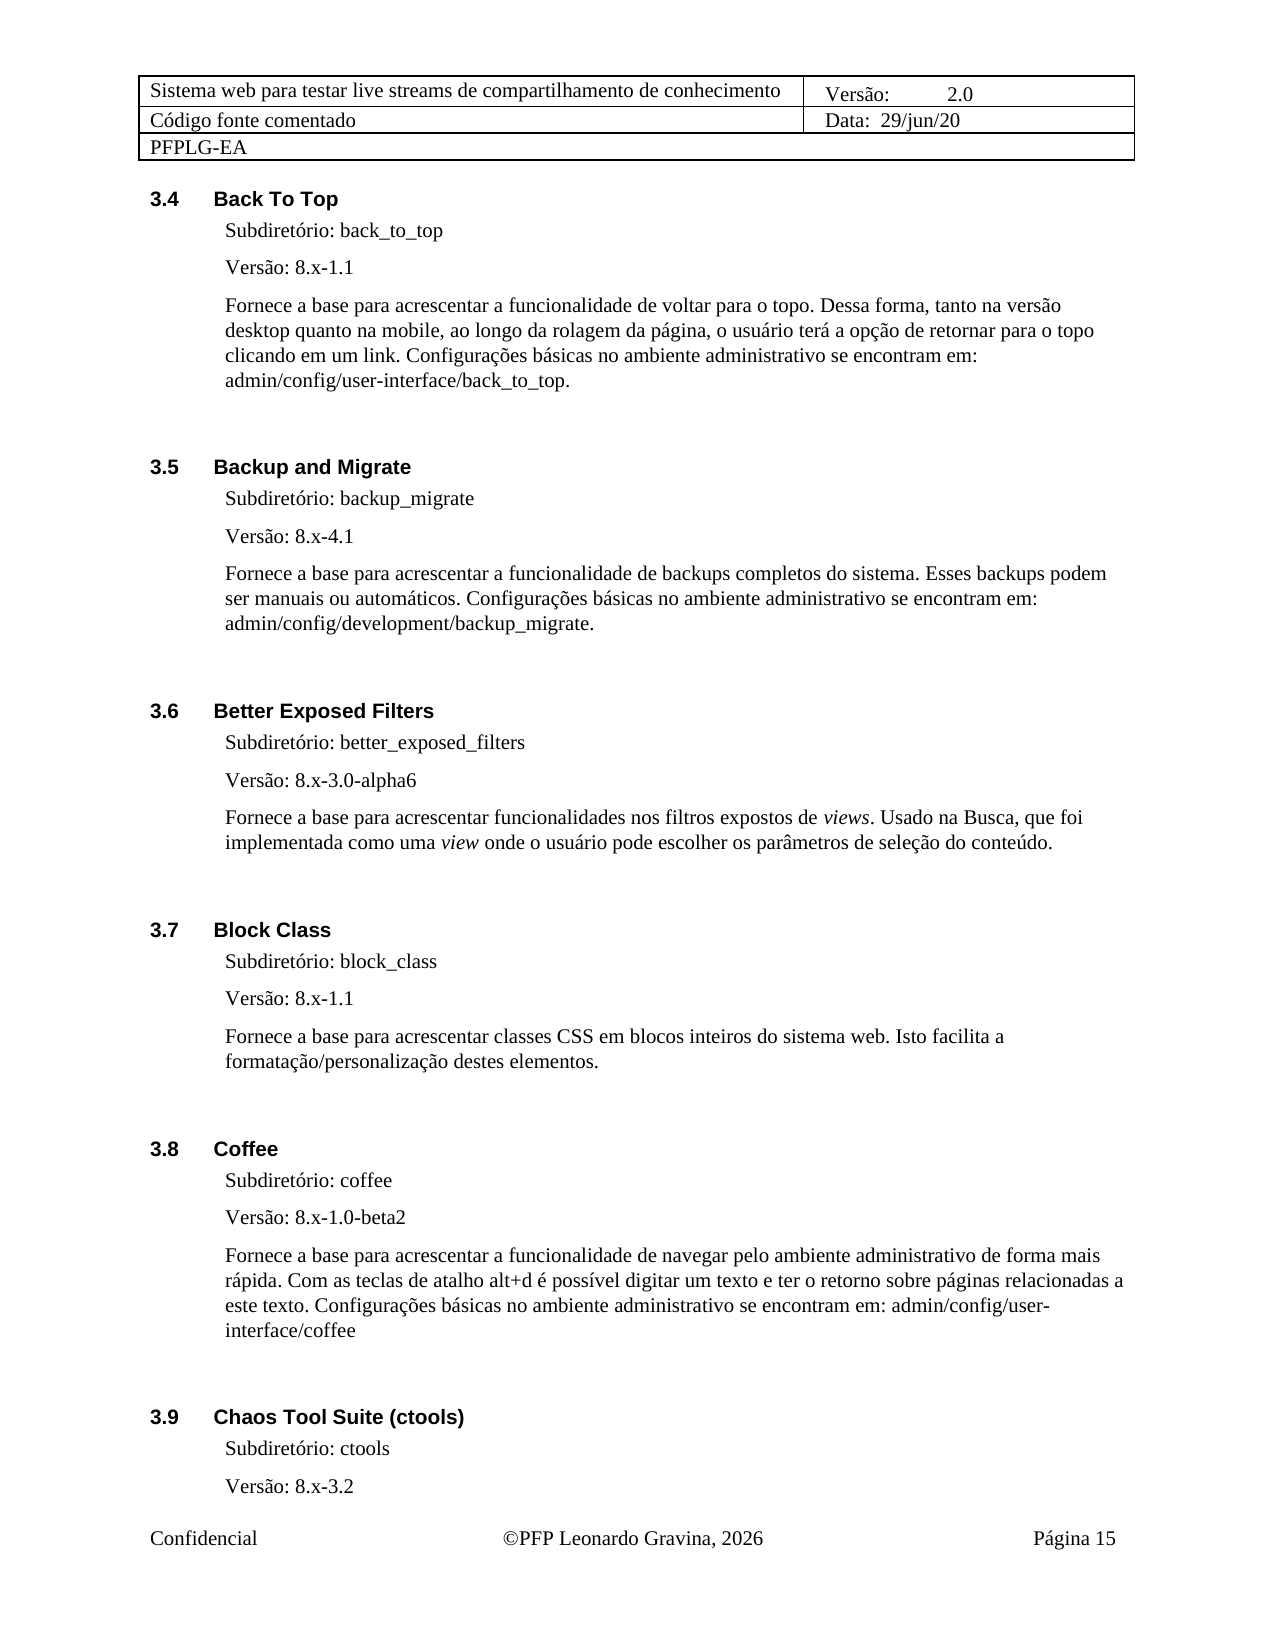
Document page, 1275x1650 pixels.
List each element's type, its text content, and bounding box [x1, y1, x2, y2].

text Subdiretório: coffee [225, 1167, 1125, 1192]
text Subdiretório: backup_migrate [225, 485, 1125, 510]
subtitle 3.4 Back To Top [150, 185, 1125, 210]
subtitle 3.5 Backup and Migrate [150, 454, 1125, 479]
subtitle 3.7 Block Class [150, 917, 1125, 942]
text Subdiretório: better_exposed_filters [225, 729, 1125, 754]
text Subdiretório: block_class [225, 948, 1125, 973]
text Fornece a base para acrescentar a funcionalidade de navegar pelo ambiente administrativo de forma mais rápida. Com as teclas de atalho alt+d é possível digitar um texto e ter o retorno sobre páginas relacionadas a este texto. Configurações básicas no ambiente administrativo se encontram em: admin/config/user-interface/coffee [225, 1242, 1125, 1342]
text Fornece a base para acrescentar a funcionalidade de voltar para o topo. Dessa forma, tanto na versão desktop quanto na mobile, ao longo da rolagem da página, o usuário terá a opção de retornar para o topo clicando em um link. Configurações básicas no ambiente administrativo se encontram em: admin/config/user-interface/back_to_top. [225, 292, 1125, 392]
subtitle 3.9 Chaos Tool Suite (ctools) [150, 1404, 1125, 1429]
text Versão: 8.x-3.2 [225, 1473, 1125, 1498]
text Versão: 8.x-3.0-alpha6 [225, 767, 1125, 792]
text Versão: 8.x-1.0-beta2 [225, 1204, 1125, 1229]
text Subdiretório: ctools [225, 1435, 1125, 1460]
text Fornece a base para acrescentar a funcionalidade de backups completos do sistema. Esses backups podem ser manuais ou automáticos. Configurações básicas no ambiente administrativo se encontram em: admin/config/development/backup_migrate. [225, 560, 1125, 635]
text Fornece a base para acrescentar classes CSS em blocos inteiros do sistema web. Isto facilita a formatação/personalização destes elementos. [225, 1023, 1125, 1073]
text Versão: 8.x-1.1 [225, 985, 1125, 1010]
text Fornece a base para acrescentar funcionalidades nos filtros expostos de views. Usado na Busca, que foi implementada como uma view onde o usuário pode escolher os parâmetros de seleção do conteúdo. [225, 804, 1125, 854]
text Versão: 8.x-1.1 [225, 254, 1125, 279]
text Versão: 8.x-4.1 [225, 523, 1125, 548]
subtitle 3.8 Coffee [150, 1135, 1125, 1160]
subtitle 3.6 Better Exposed Filters [150, 698, 1125, 723]
text Subdiretório: back_to_top [225, 217, 1125, 242]
